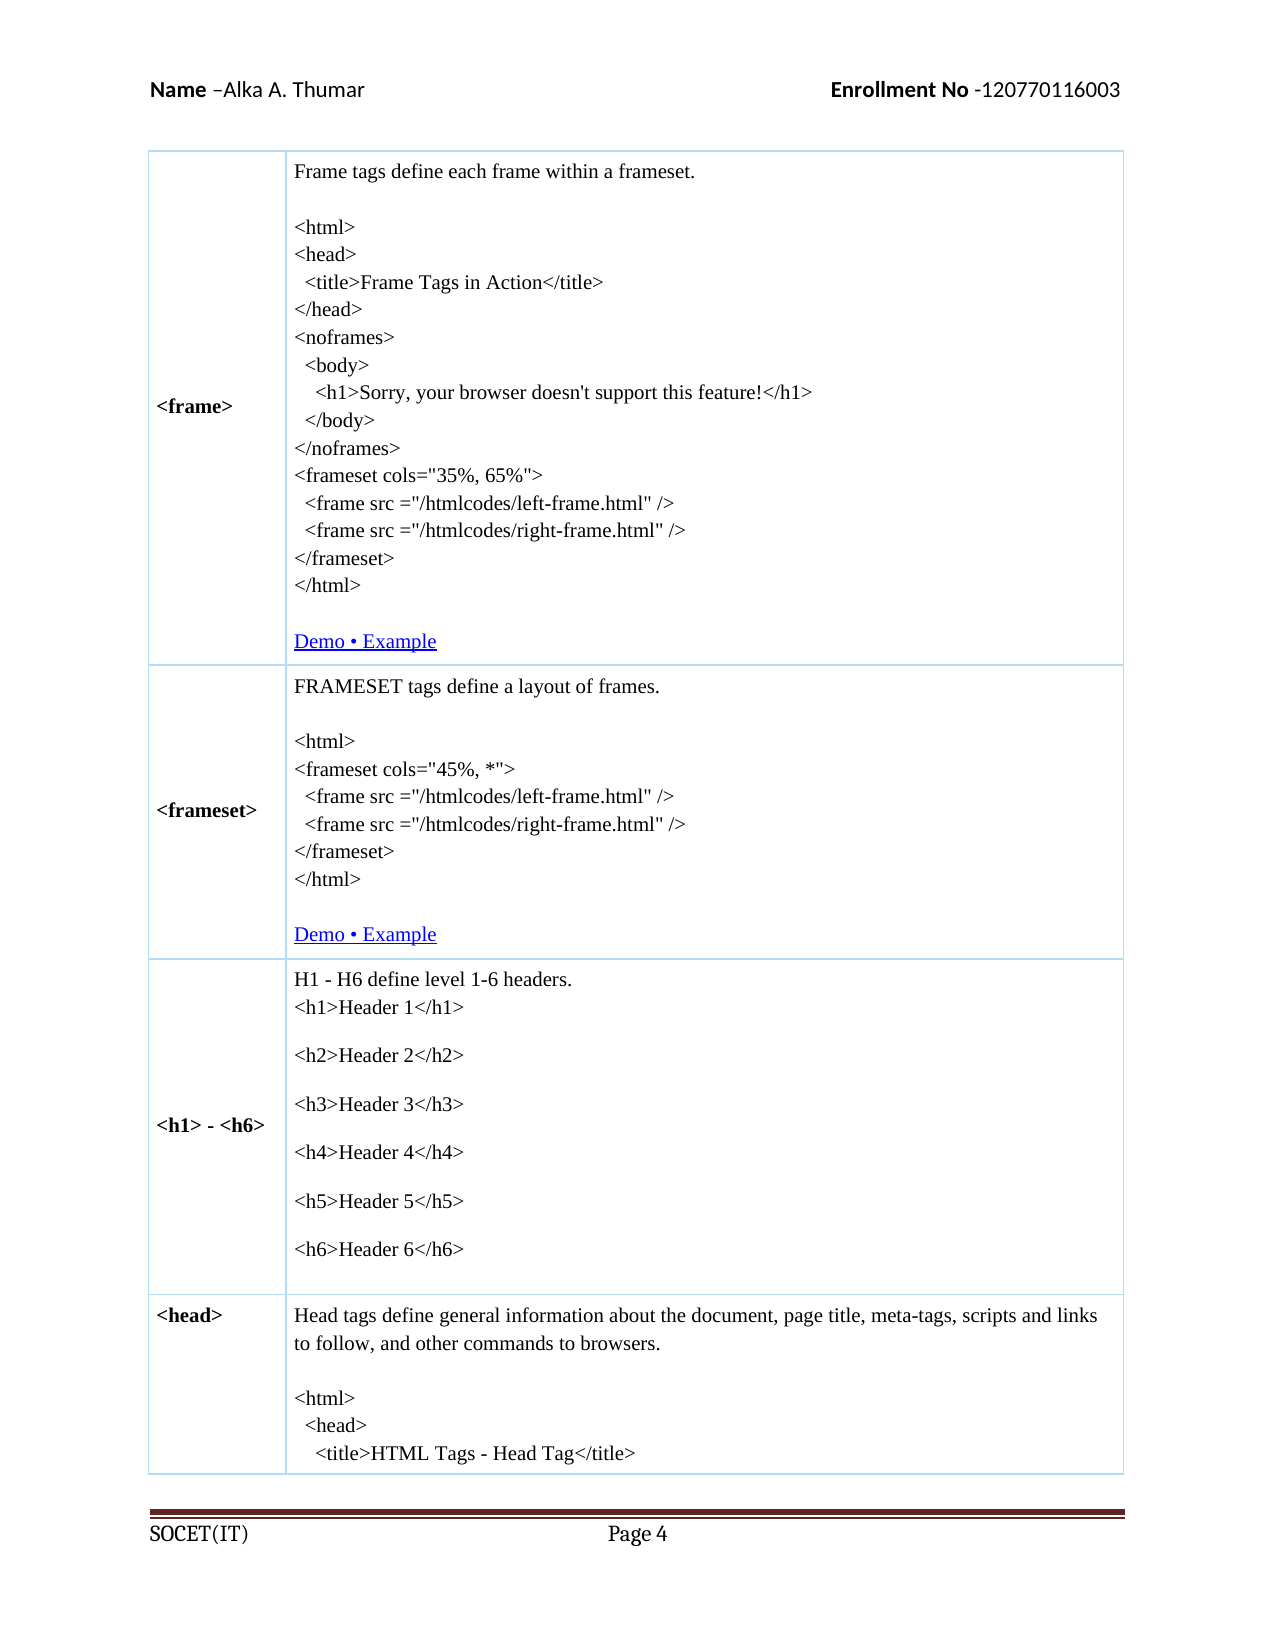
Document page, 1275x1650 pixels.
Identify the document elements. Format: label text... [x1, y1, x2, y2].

table_cell H1 - H6 define level 1-6 headers. <h1>Header 1</h1> <h2>Header 2</h2> <h3>Header 3</h3> <h4>Header 4</h4> <h5>Header 5</h5> <h6>Header 6</h6> [287, 960, 1123, 1294]
table_cell FRAMESET tags define a layout of frames. <html> <frameset cols="45%, *"> <frame src ="/htmlcodes/left-frame.html" /> <frame src ="/htmlcodes/right-frame.html" /> </frameset> </html> Demo • Example [287, 666, 1123, 958]
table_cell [287, 1295, 1123, 1473]
table_cell <frameset> [149, 666, 285, 958]
table_cell <h1> - <h6> [149, 960, 285, 1294]
table_cell <frame> [149, 152, 285, 664]
table_cell Frame tags define each frame within a frameset. <html> <head> <title>Frame Tags in Action</title> </head> <noframes> <body> <h1>Sorry, your browser doesn't support this feature!</h1> </body> </noframes> <frameset cols="35%, 65%"> <frame src ="/htmlcodes/left-frame.html" /> <frame src ="/htmlcodes/right-frame.html" /> </frameset> </html> Demo • Example [287, 152, 1123, 664]
table_cell <head> [149, 1295, 285, 1473]
